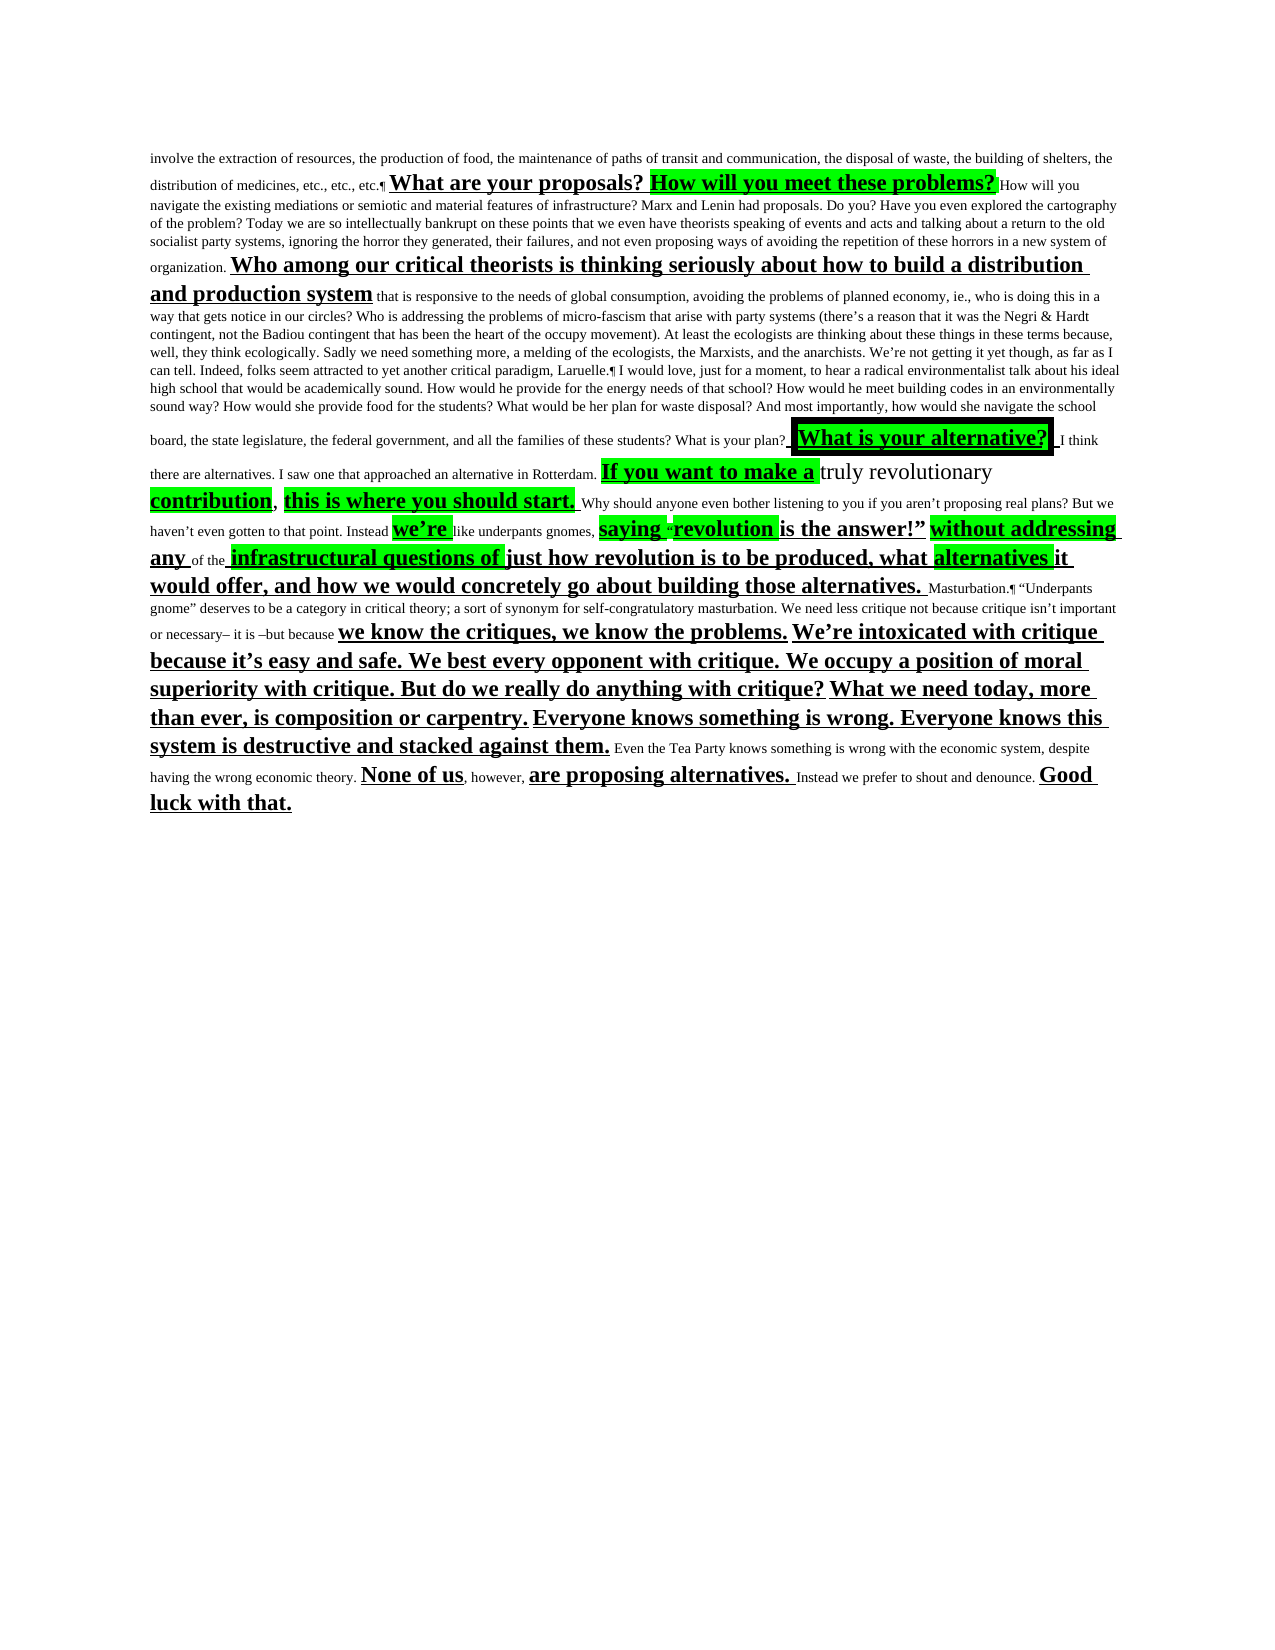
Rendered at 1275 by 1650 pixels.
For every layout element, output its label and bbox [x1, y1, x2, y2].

text [150, 150, 1125, 815]
